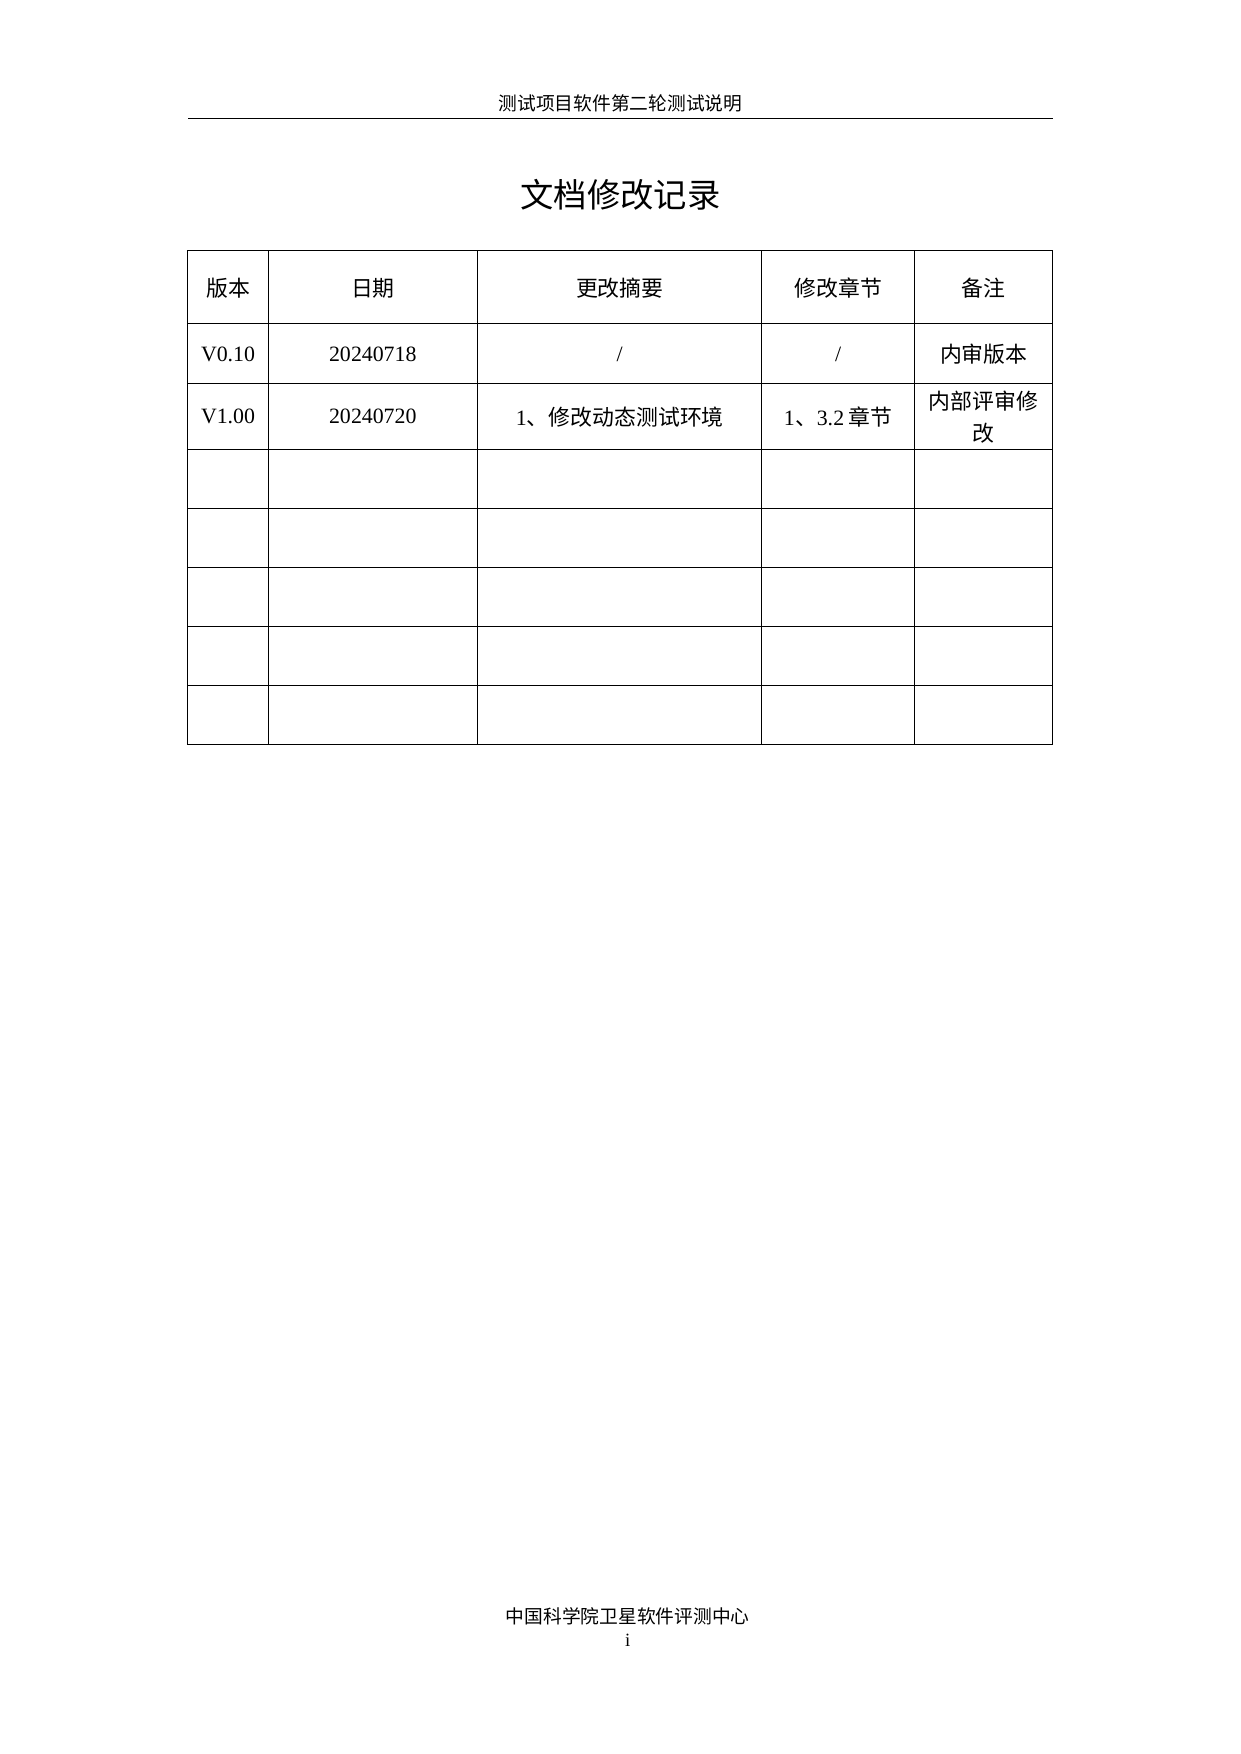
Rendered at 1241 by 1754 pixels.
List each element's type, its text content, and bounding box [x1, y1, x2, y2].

table_cell [478, 450, 761, 507]
table_cell [762, 450, 914, 507]
table_header 日期 [269, 251, 477, 323]
table_cell [762, 627, 914, 685]
table_cell [188, 568, 268, 626]
table_cell 20240718 [269, 324, 477, 382]
table_cell [269, 509, 477, 567]
table_cell [269, 568, 477, 626]
text 文档修改记录 [187, 161, 1053, 226]
table_cell [762, 686, 914, 744]
table_cell V1.00 [188, 384, 268, 448]
table_cell 内部评审修改 [915, 384, 1052, 448]
table_cell [188, 450, 268, 507]
table_cell [915, 627, 1052, 685]
table_cell [188, 509, 268, 567]
table_cell [269, 686, 477, 744]
table_header 版本 [188, 251, 268, 323]
table_cell [915, 686, 1052, 744]
table_cell V0.10 [188, 324, 268, 382]
table_cell [478, 568, 761, 626]
table_header 修改章节 [762, 251, 914, 323]
table_cell [269, 450, 477, 507]
table_cell [478, 686, 761, 744]
table_cell [915, 568, 1052, 626]
table_cell 内审版本 [915, 324, 1052, 382]
table_cell [478, 627, 761, 685]
table_cell [915, 509, 1052, 567]
table_cell [762, 509, 914, 567]
table_cell 20240720 [269, 384, 477, 448]
table_cell [478, 509, 761, 567]
table_cell / [762, 324, 914, 382]
table_cell [915, 450, 1052, 507]
table_cell 1、3.2章节 [762, 384, 914, 448]
table_cell [762, 568, 914, 626]
table_header 更改摘要 [478, 251, 761, 323]
table_header 备注 [915, 251, 1052, 323]
table_cell [188, 686, 268, 744]
table_cell 1、修改动态测试环境 [478, 384, 761, 448]
table_cell [188, 627, 268, 685]
table_cell [269, 627, 477, 685]
table_cell / [478, 324, 761, 382]
